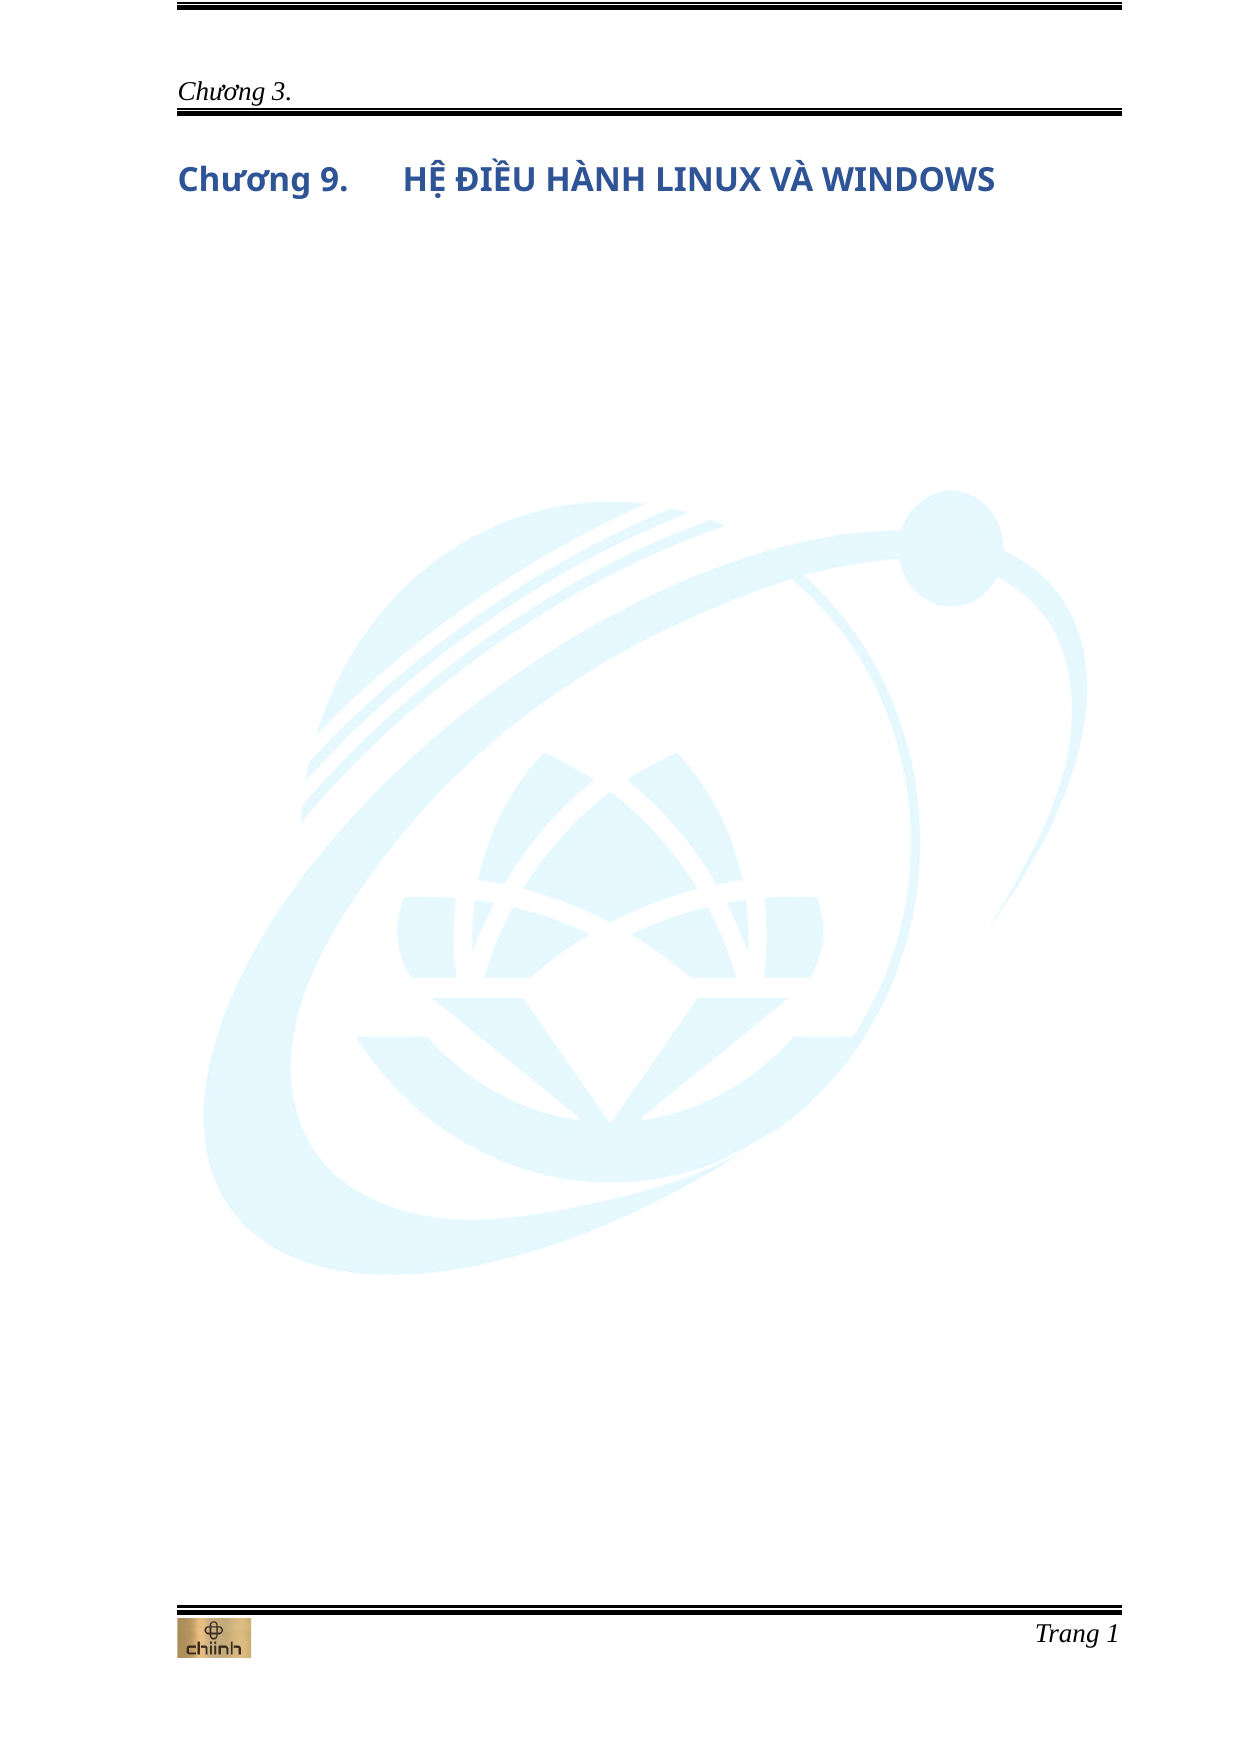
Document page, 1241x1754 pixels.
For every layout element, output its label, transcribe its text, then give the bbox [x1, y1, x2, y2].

picture [177, 1618, 252, 1658]
subtitle HỆ ĐIỀU HÀNH LINUX VÀ WINDOWS [177, 156, 1122, 201]
